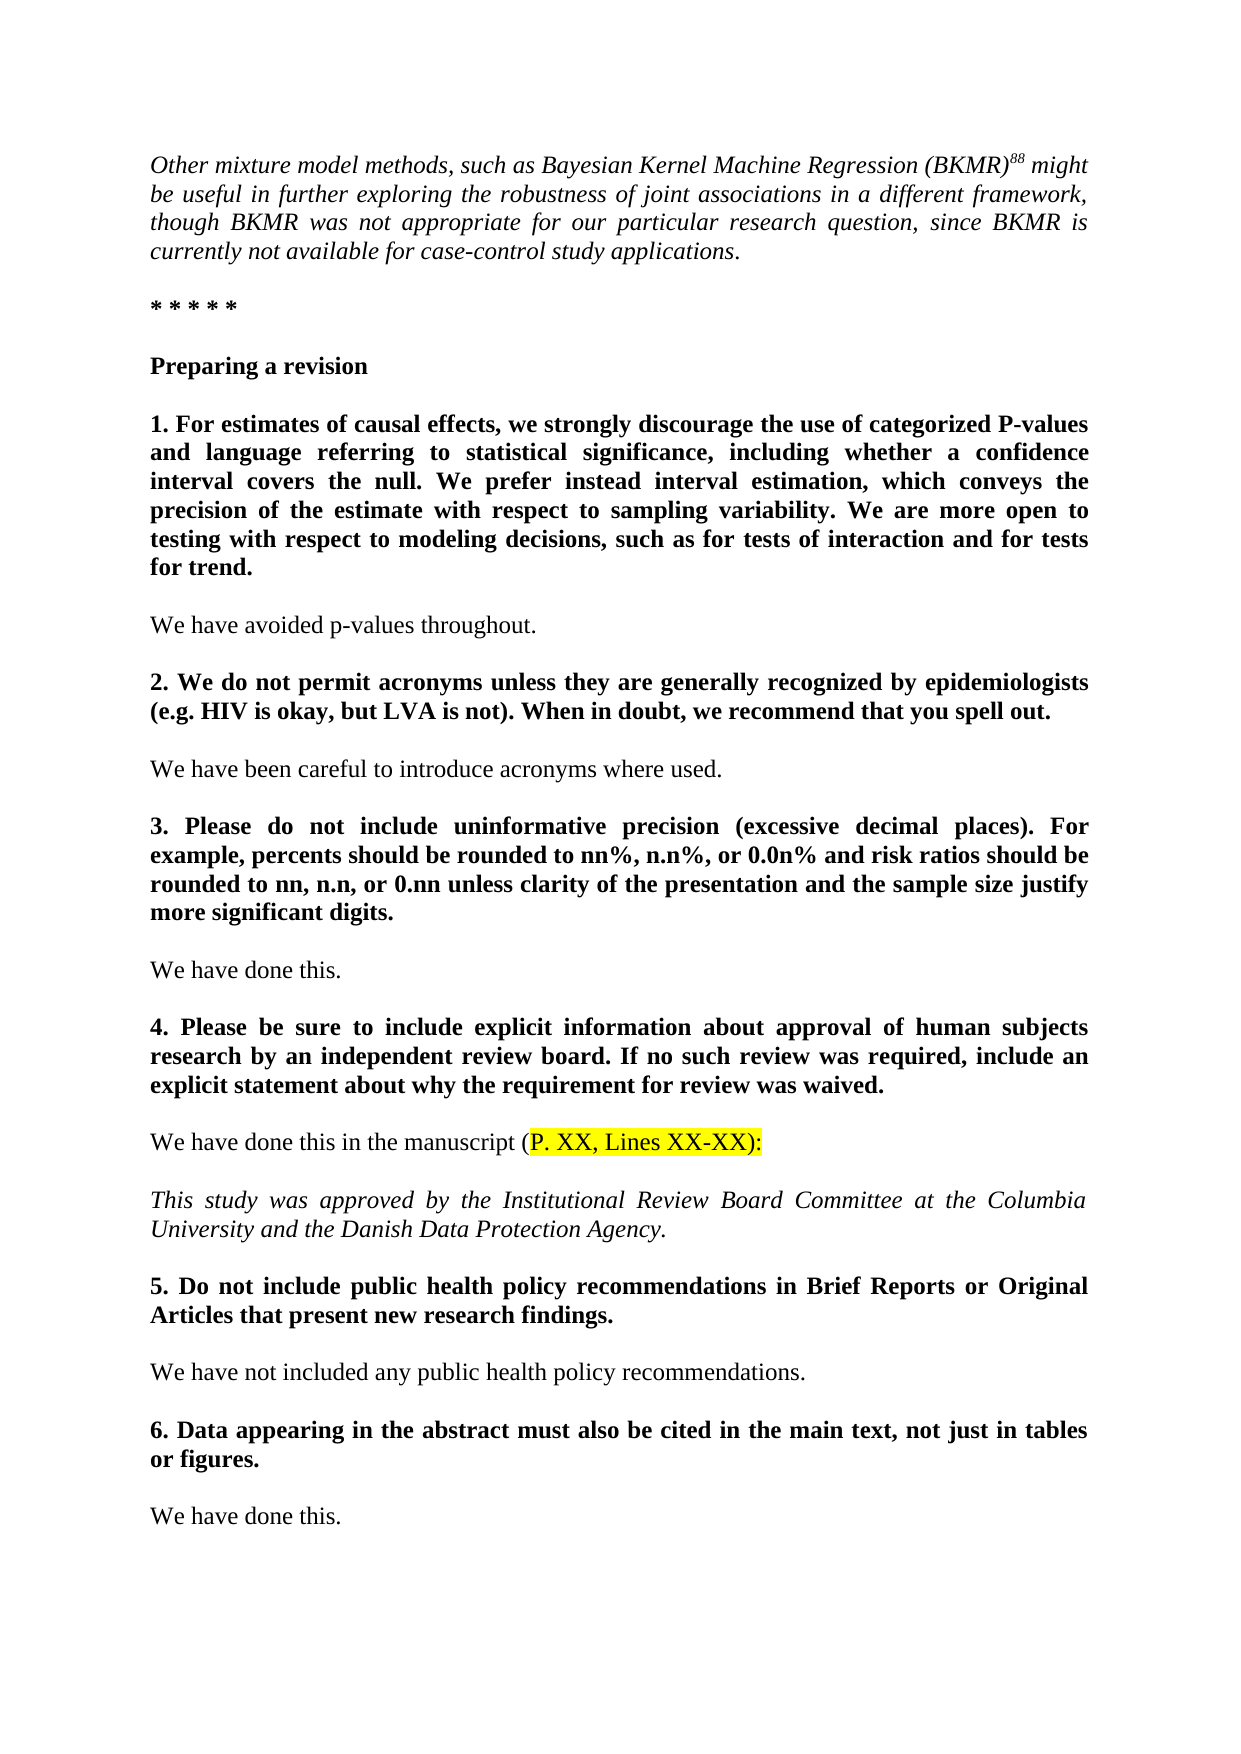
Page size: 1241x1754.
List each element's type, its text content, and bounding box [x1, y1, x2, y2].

text 4. Please be sure to include explicit information about approval of human subjects research by an independent review board. If no such review was required, include an explicit statement about why the requirement for review was waived. [150, 1012, 1090, 1099]
text We have not included any public health policy recommendations. [150, 1357, 1090, 1386]
text 1. For estimates of causal effects, we strongly discourage the use of categorized P-values and language referring to statistical significance, including whether a confidence interval covers the null. We prefer instead interval estimation, which conveys the precision of the estimate with respect to sampling variability. We are more open to testing with respect to modeling decisions, such as for tests of interaction and for tests for trend. [150, 380, 1090, 581]
text We have avoided p-values throughout. [150, 610, 1090, 639]
text We have done this. [150, 1501, 1090, 1530]
text * * * * * [150, 265, 1090, 322]
text We have done this. [150, 955, 1090, 984]
text This study was approved by the Institutional Review Board Committee at the Columbia University and the Danish Data Protection Agency. [150, 1185, 1090, 1242]
text Other mixture model methods, such as Bayesian Kernel Machine Regression (BKMR)88 might be useful in further exploring the robustness of joint associations in a different framework, though BKMR was not appropriate for our particular research question, since BKMR is currently not available for case-control study applications. [150, 150, 1090, 265]
text Preparing a revision [150, 322, 1090, 380]
text 2. We do not permit acronyms unless they are generally recognized by epidemiologists (e.g. HIV is okay, but LVA is not). When in doubt, we recommend that you spell out. [150, 667, 1090, 725]
text 3. Please do not include uninformative precision (excessive decimal places). For example, percents should be rounded to nn%, n.n%, or 0.0n% and risk ratios should be rounded to nn, n.n, or 0.nn unless clarity of the presentation and the sample size justify more significant digits. [150, 811, 1090, 926]
text We have been careful to introduce acronyms where used. [150, 754, 1090, 782]
text 6. Data appearing in the abstract must also be cited in the main text, not just in tables or figures. [150, 1415, 1090, 1472]
text We have done this in the manuscript (P. XX, Lines XX-XX): [150, 1127, 1090, 1156]
text 5. Do not include public health policy recommendations in Brief Reports or Original Articles that present new research findings. [150, 1271, 1090, 1329]
